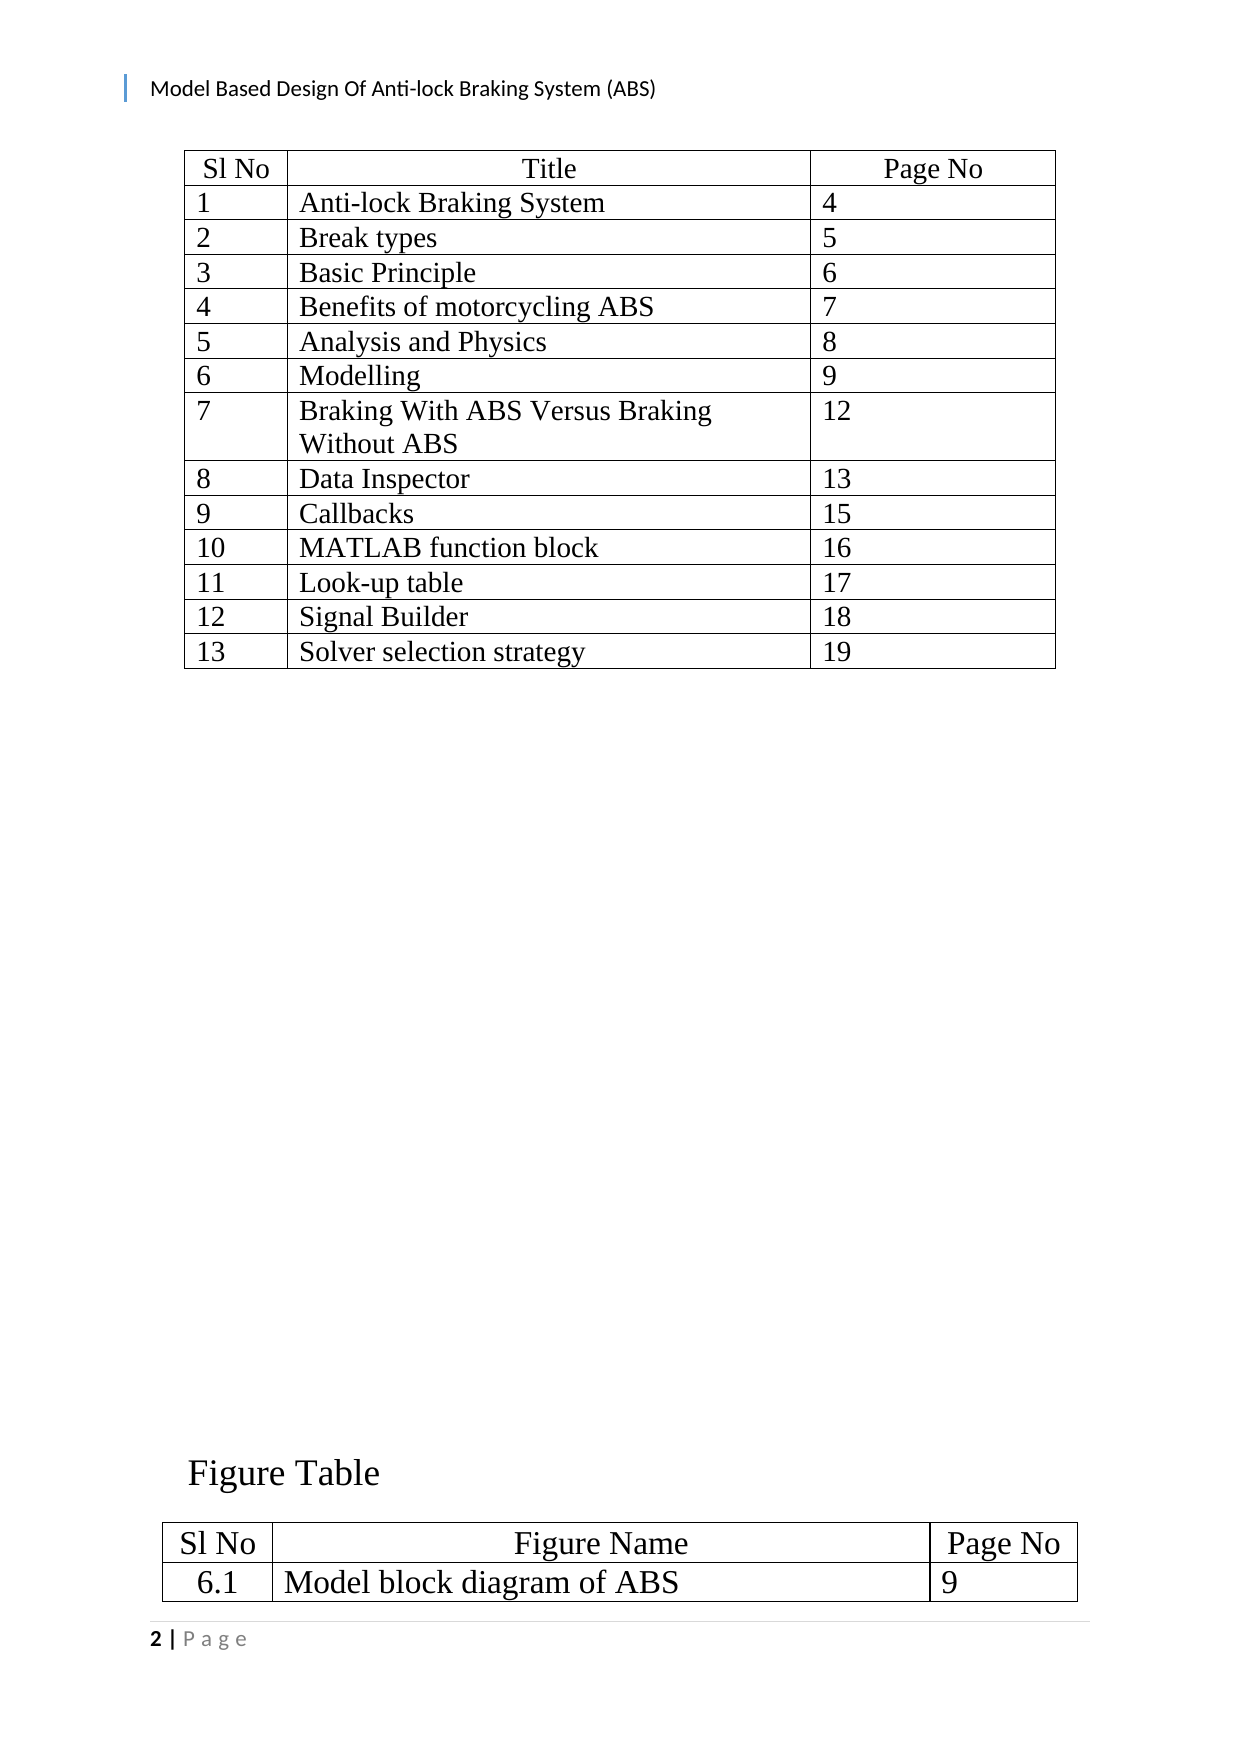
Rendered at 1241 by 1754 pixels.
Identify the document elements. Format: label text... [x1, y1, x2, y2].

table_cell 4 [811, 186, 1055, 219]
table_cell 5 [811, 220, 1055, 254]
table_cell 8 [185, 461, 287, 495]
table_cell 6 [811, 255, 1055, 288]
text Figure Table [187, 1450, 1090, 1493]
table_cell MATLAB function block [288, 530, 810, 564]
table_cell 7 [185, 393, 287, 460]
table_header Title [288, 151, 810, 184]
table_cell 9 [185, 496, 287, 529]
table_cell 17 [811, 565, 1055, 598]
table_cell Basic Principle [288, 255, 810, 288]
table_cell Modelling [288, 359, 810, 392]
table_cell Braking With ABS Versus Braking Without ABS [288, 393, 810, 460]
table_cell 9 [931, 1563, 1077, 1601]
table_cell 6 [185, 359, 287, 392]
table_cell 18 [811, 600, 1055, 633]
table_cell 11 [185, 565, 287, 598]
table_cell 10 [185, 530, 287, 564]
table_cell 3 [185, 255, 287, 288]
table_cell 6.1 [163, 1563, 272, 1601]
table_cell Analysis and Physics [288, 324, 810, 357]
table_cell 7 [811, 289, 1055, 323]
table_cell 4 [185, 289, 287, 323]
table_cell 15 [811, 496, 1055, 529]
table_header Figure Name [273, 1523, 929, 1562]
table_cell Anti-lock Braking System [288, 186, 810, 219]
table_cell 12 [185, 600, 287, 633]
table_cell 2 [185, 220, 287, 254]
table_cell Break types [288, 220, 810, 254]
table_cell 5 [185, 324, 287, 357]
table_header Sl No [185, 151, 287, 184]
table_header Page No [811, 151, 1055, 184]
table_cell Data Inspector [288, 461, 810, 495]
table_cell 19 [811, 634, 1055, 668]
table_cell 13 [185, 634, 287, 668]
table_cell 1 [185, 186, 287, 219]
table_cell 16 [811, 530, 1055, 564]
table_header Page No [931, 1523, 1077, 1562]
table_cell Model block diagram of ABS [273, 1563, 929, 1601]
table_cell 9 [811, 359, 1055, 392]
table_cell 8 [811, 324, 1055, 357]
table_cell Benefits of motorcycling ABS [288, 289, 810, 323]
table_cell 13 [811, 461, 1055, 495]
table_cell 12 [811, 393, 1055, 460]
table_cell Signal Builder [288, 600, 810, 633]
table_cell Look-up table [288, 565, 810, 598]
table_cell Solver selection strategy [288, 634, 810, 668]
table_cell Callbacks [288, 496, 810, 529]
table_header Sl No [163, 1523, 272, 1562]
